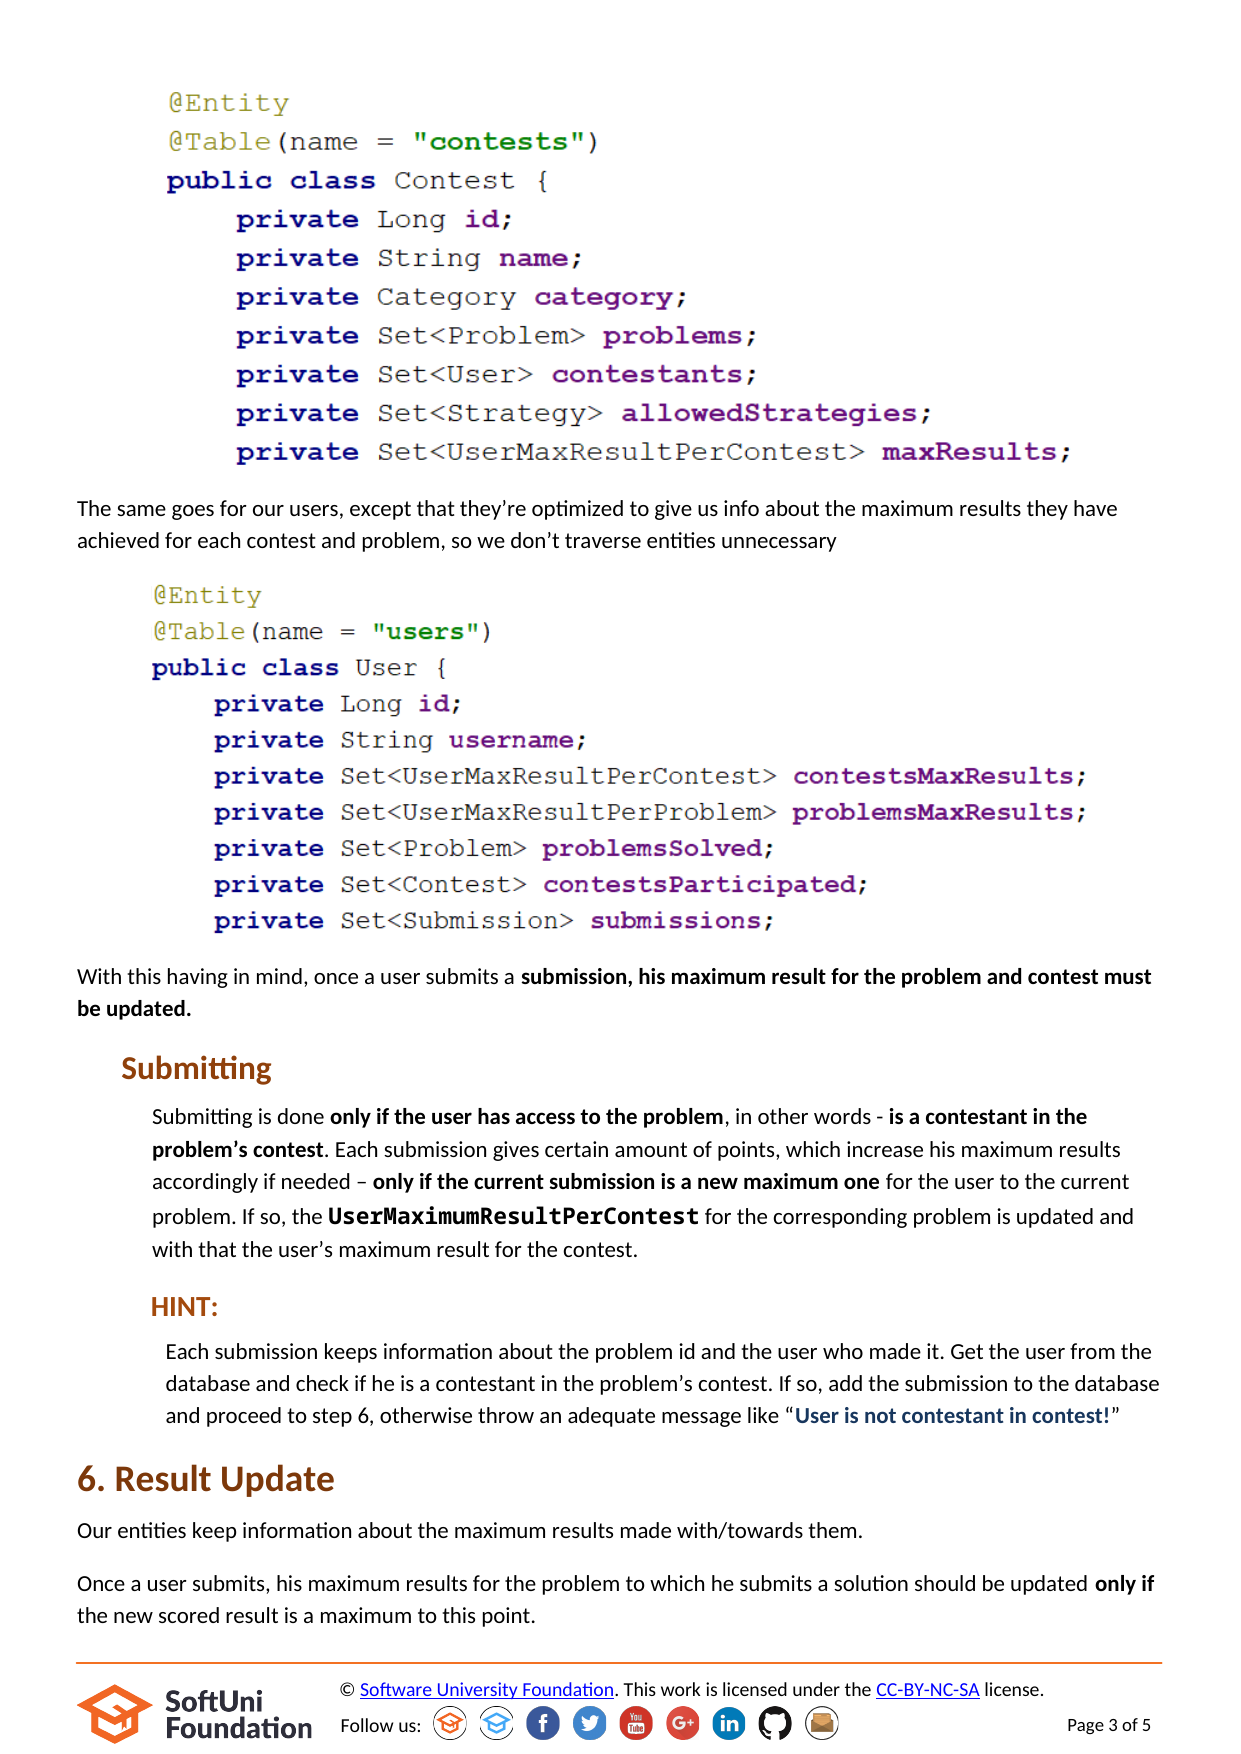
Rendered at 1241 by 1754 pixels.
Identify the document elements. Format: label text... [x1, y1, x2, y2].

subtitle HINT: [151, 1288, 1163, 1324]
picture [433, 1706, 467, 1740]
list Each submission keeps information about the problem id and the user who made it. Get the user from the database and check if he is a contestant in the problem’s contest. If so, add the submission to the database and proceed to step 6, otherwise throw an adequate message like “User is not contestant in contest!” [165, 1337, 1163, 1430]
picture [712, 1730, 722, 1740]
picture [727, 1721, 738, 1731]
picture [758, 1706, 792, 1740]
subtitle Result Update [77, 1455, 1163, 1501]
picture [619, 1706, 653, 1740]
picture [736, 1707, 746, 1717]
picture [666, 1706, 700, 1740]
text The same goes for our users, except that they’re optimized to give us info about the maximum results they have achieved for each contest and problem, so we don’t traverse entities unnecessary [77, 494, 1163, 554]
picture [573, 1706, 607, 1740]
picture [480, 1706, 513, 1740]
picture [736, 1730, 746, 1740]
picture [76, 1684, 312, 1744]
text Once a user submits, his maximum results for the problem to which he submits a solution should be updated only if the new scored result is a maximum to this point. [77, 1569, 1163, 1629]
picture [526, 1706, 560, 1740]
text With this having in mind, once a user submits a submission, his maximum result for the problem and contest must be updated. [77, 962, 1163, 1022]
picture [805, 1706, 839, 1740]
text Our entities keep information about the maximum results made with/towards them. [77, 1516, 1163, 1544]
text Submitting is done only if the user has access to the problem, in other words - is a contestant in the problem’s contest. Each submission gives certain amount of points, which increase his maximum results accordingly if needed – only if the current submission is a new maximum one for the user to the current problem. If so, the UserMaximumResultPerContest for the corresponding problem is updated and with that the user’s maximum result for the contest. [152, 1102, 1163, 1263]
picture [166, 87, 1074, 470]
picture [712, 1707, 722, 1717]
subtitle Submitting [121, 1047, 1163, 1088]
picture [151, 579, 1090, 938]
